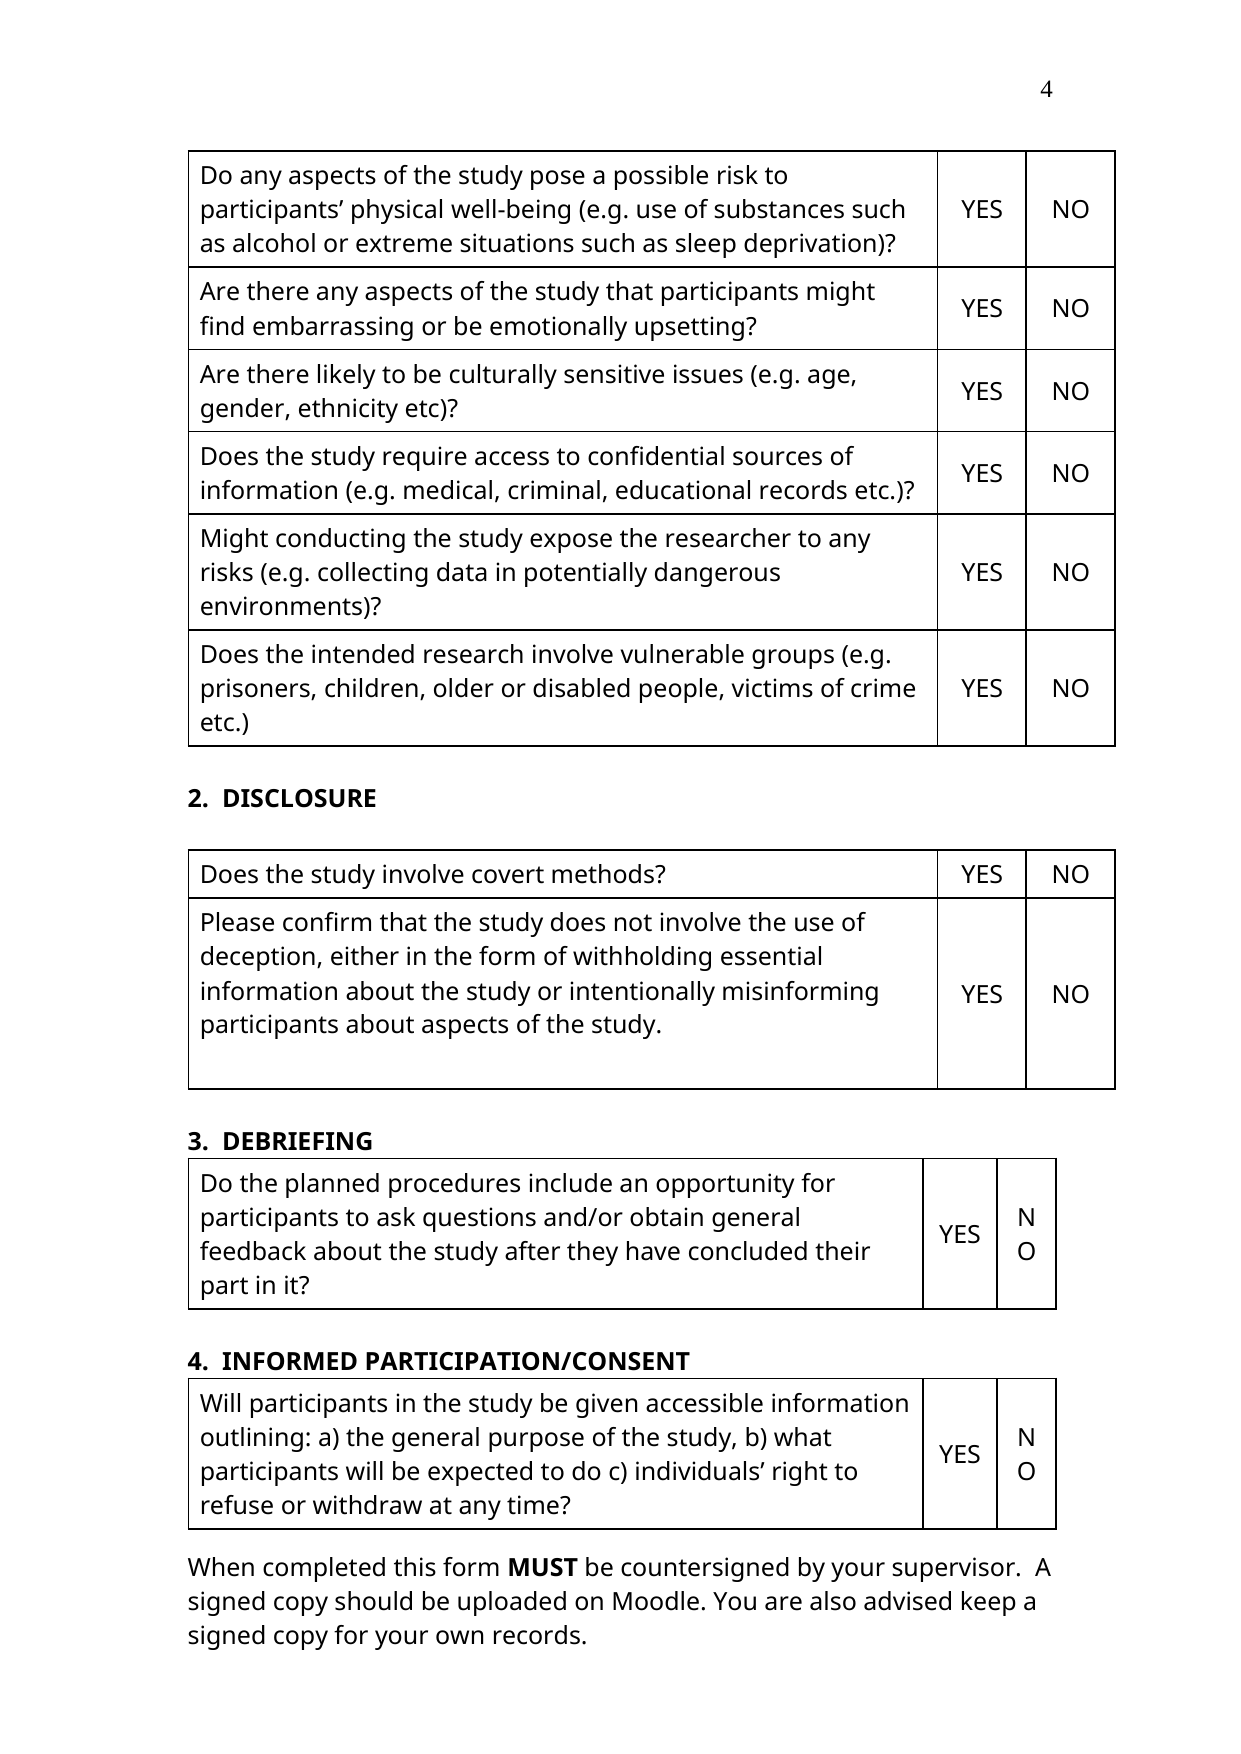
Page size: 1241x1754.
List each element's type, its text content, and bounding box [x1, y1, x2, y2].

table_header YES [924, 1379, 996, 1528]
table_cell NO [1027, 515, 1114, 629]
table_header YES [938, 152, 1025, 266]
table_header NO [998, 1159, 1055, 1308]
text 4. INFORMED PARTICIPATION/CONSENT [187, 1343, 1053, 1377]
table_cell NO [1027, 432, 1114, 513]
table_cell Are there likely to be culturally sensitive issues (e.g. age, gender, ethnicity etc)? [189, 350, 937, 431]
text 3. DEBRIEFING [187, 1123, 1053, 1157]
table_cell YES [938, 268, 1025, 348]
table_cell Are there any aspects of the study that participants might find embarrassing or be emotionally upsetting? [189, 268, 937, 348]
table_header NO [998, 1379, 1055, 1528]
table_header Will participants in the study be given accessible information outlining: a) the general purpose of the study, b) what participants will be expected to do c) individuals’ right to refuse or withdraw at any time? [189, 1379, 922, 1528]
table_cell NO [1027, 899, 1114, 1088]
table_cell YES [938, 631, 1025, 745]
table_header YES [924, 1159, 996, 1308]
table_cell NO [1027, 350, 1114, 431]
table_cell Does the study require access to confidential sources of information (e.g. medical, criminal, educational records etc.)? [189, 432, 937, 513]
table_header YES [938, 851, 1025, 897]
table_cell NO [1027, 631, 1114, 745]
table_cell YES [938, 899, 1025, 1088]
table_cell Might conducting the study expose the researcher to any risks (e.g. collecting data in potentially dangerous environments)? [189, 515, 937, 629]
table_header NO [1027, 851, 1114, 897]
table_cell Please confirm that the study does not involve the use of deception, either in the form of withholding essential information about the study or intentionally misinforming participants about aspects of the study. [189, 899, 937, 1088]
table_cell YES [938, 350, 1025, 431]
table_header Do the planned procedures include an opportunity for participants to ask questions and/or obtain general feedback about the study after they have concluded their part in it? [189, 1159, 922, 1308]
table_cell YES [938, 432, 1025, 513]
table_cell Does the intended research involve vulnerable groups (e.g. prisoners, children, older or disabled people, victims of crime etc.) [189, 631, 937, 745]
table_header Does the study involve covert methods? [189, 851, 937, 897]
text 2. DISCLOSURE [187, 781, 1053, 815]
table_cell YES [938, 515, 1025, 629]
table_header NO [1027, 152, 1114, 266]
table_cell NO [1027, 268, 1114, 348]
